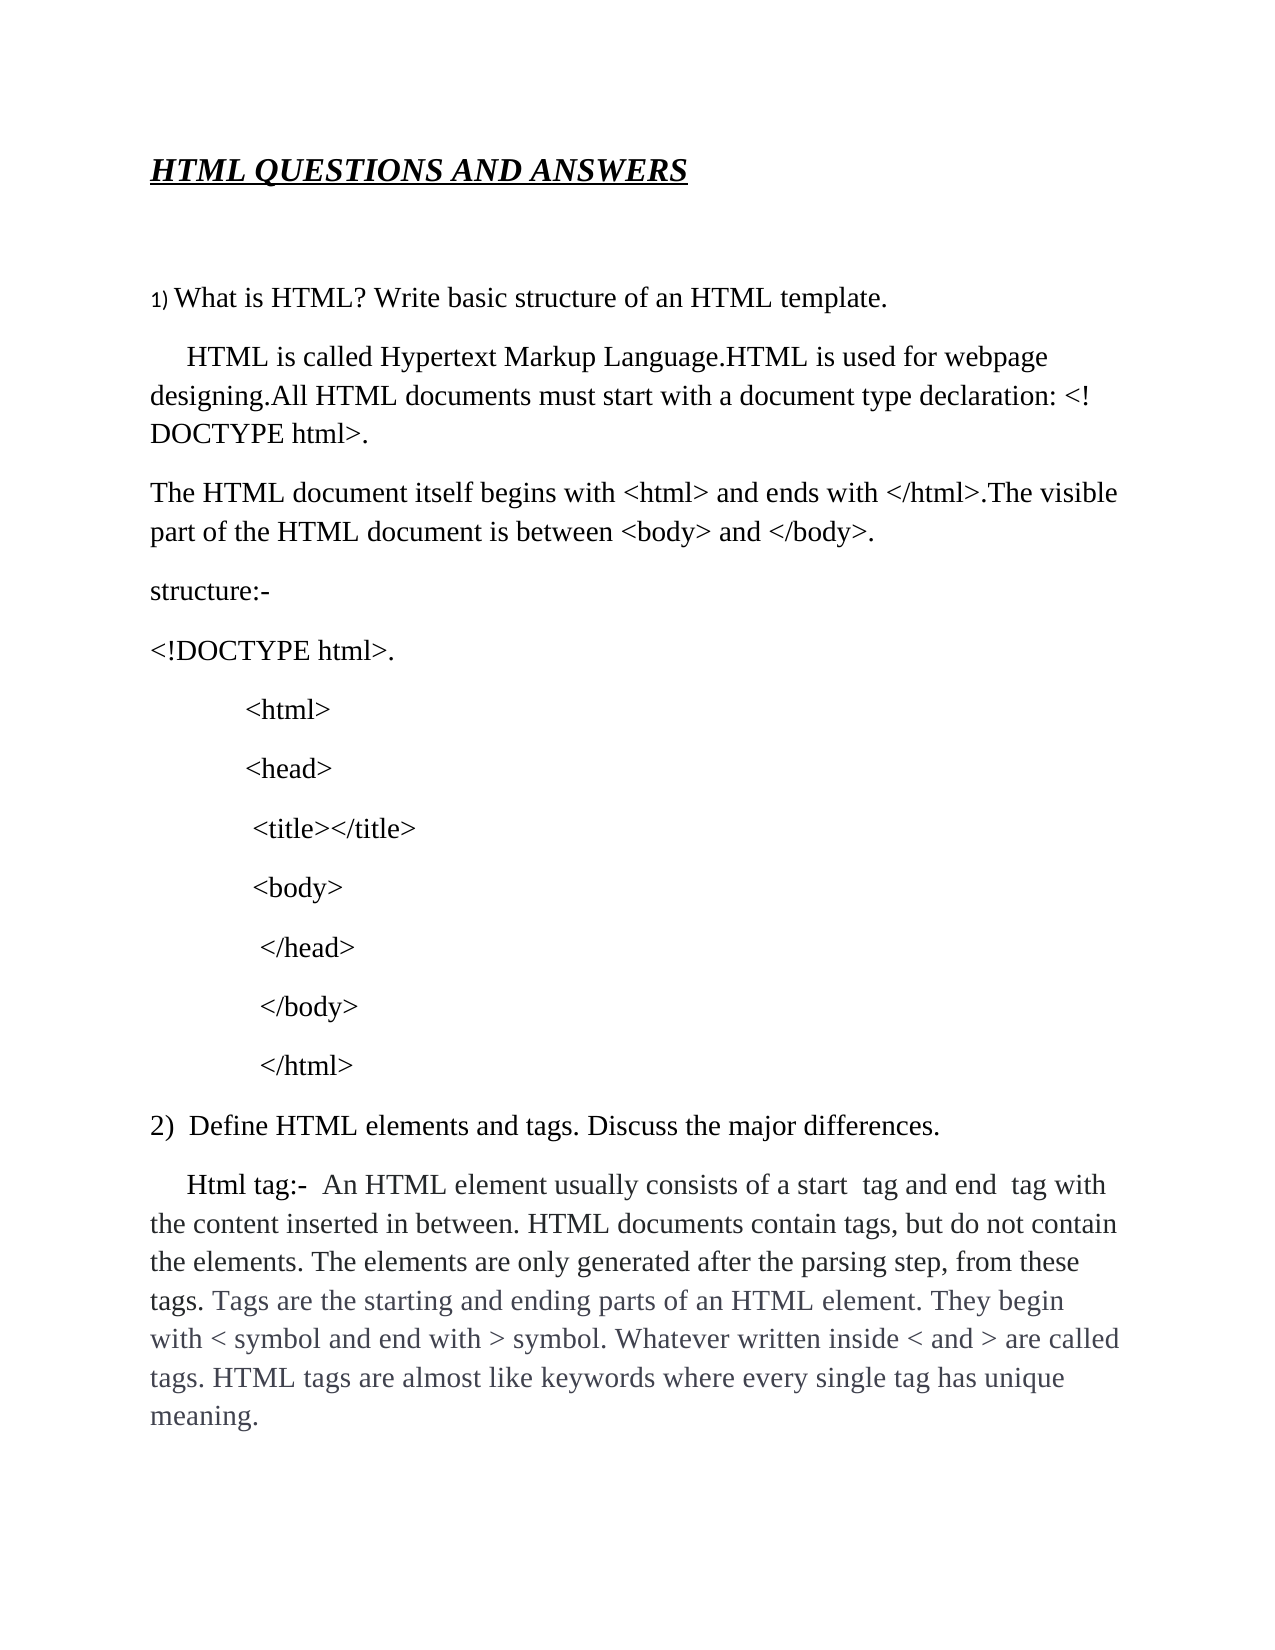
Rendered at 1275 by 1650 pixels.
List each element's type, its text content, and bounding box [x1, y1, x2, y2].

text </html> [150, 1048, 1125, 1082]
text </body> [150, 989, 1125, 1023]
text <!DOCTYPE html>. [150, 633, 1125, 666]
text structure:- [150, 573, 1125, 607]
text <title></title> [150, 811, 1125, 844]
text Html tag:- An HTML element usually consists of a start tag and end tag with the content inserted in between. HTML documents contain tags, but do not contain the elements. The elements are only generated after the parsing step, from these tags. Tags are the starting and ending parts of an HTML element. They begin with < symbol and end with > symbol. Whatever written inside < and > are called tags. HTML tags are almost like keywords where every single tag has unique meaning. [150, 1167, 1125, 1432]
text <html> [150, 692, 1125, 726]
text 2) Define HTML elements and tags. Discuss the major differences. [150, 1108, 1125, 1141]
text <body> [150, 870, 1125, 904]
text 1) What is HTML? Write basic structure of an HTML template. [150, 280, 1125, 313]
text HTML is called Hypertext Markup Language.HTML is used for webpage designing.All HTML documents must start with a document type declaration: <!DOCTYPE html>. [150, 339, 1125, 450]
text </head> [150, 930, 1125, 963]
text The HTML document itself begins with <html> and ends with </html>.The visible part of the HTML document is between <body> and </body>. [150, 476, 1125, 548]
text HTML QUESTIONS AND ANSWERS [150, 150, 1125, 188]
text <head> [150, 752, 1125, 785]
